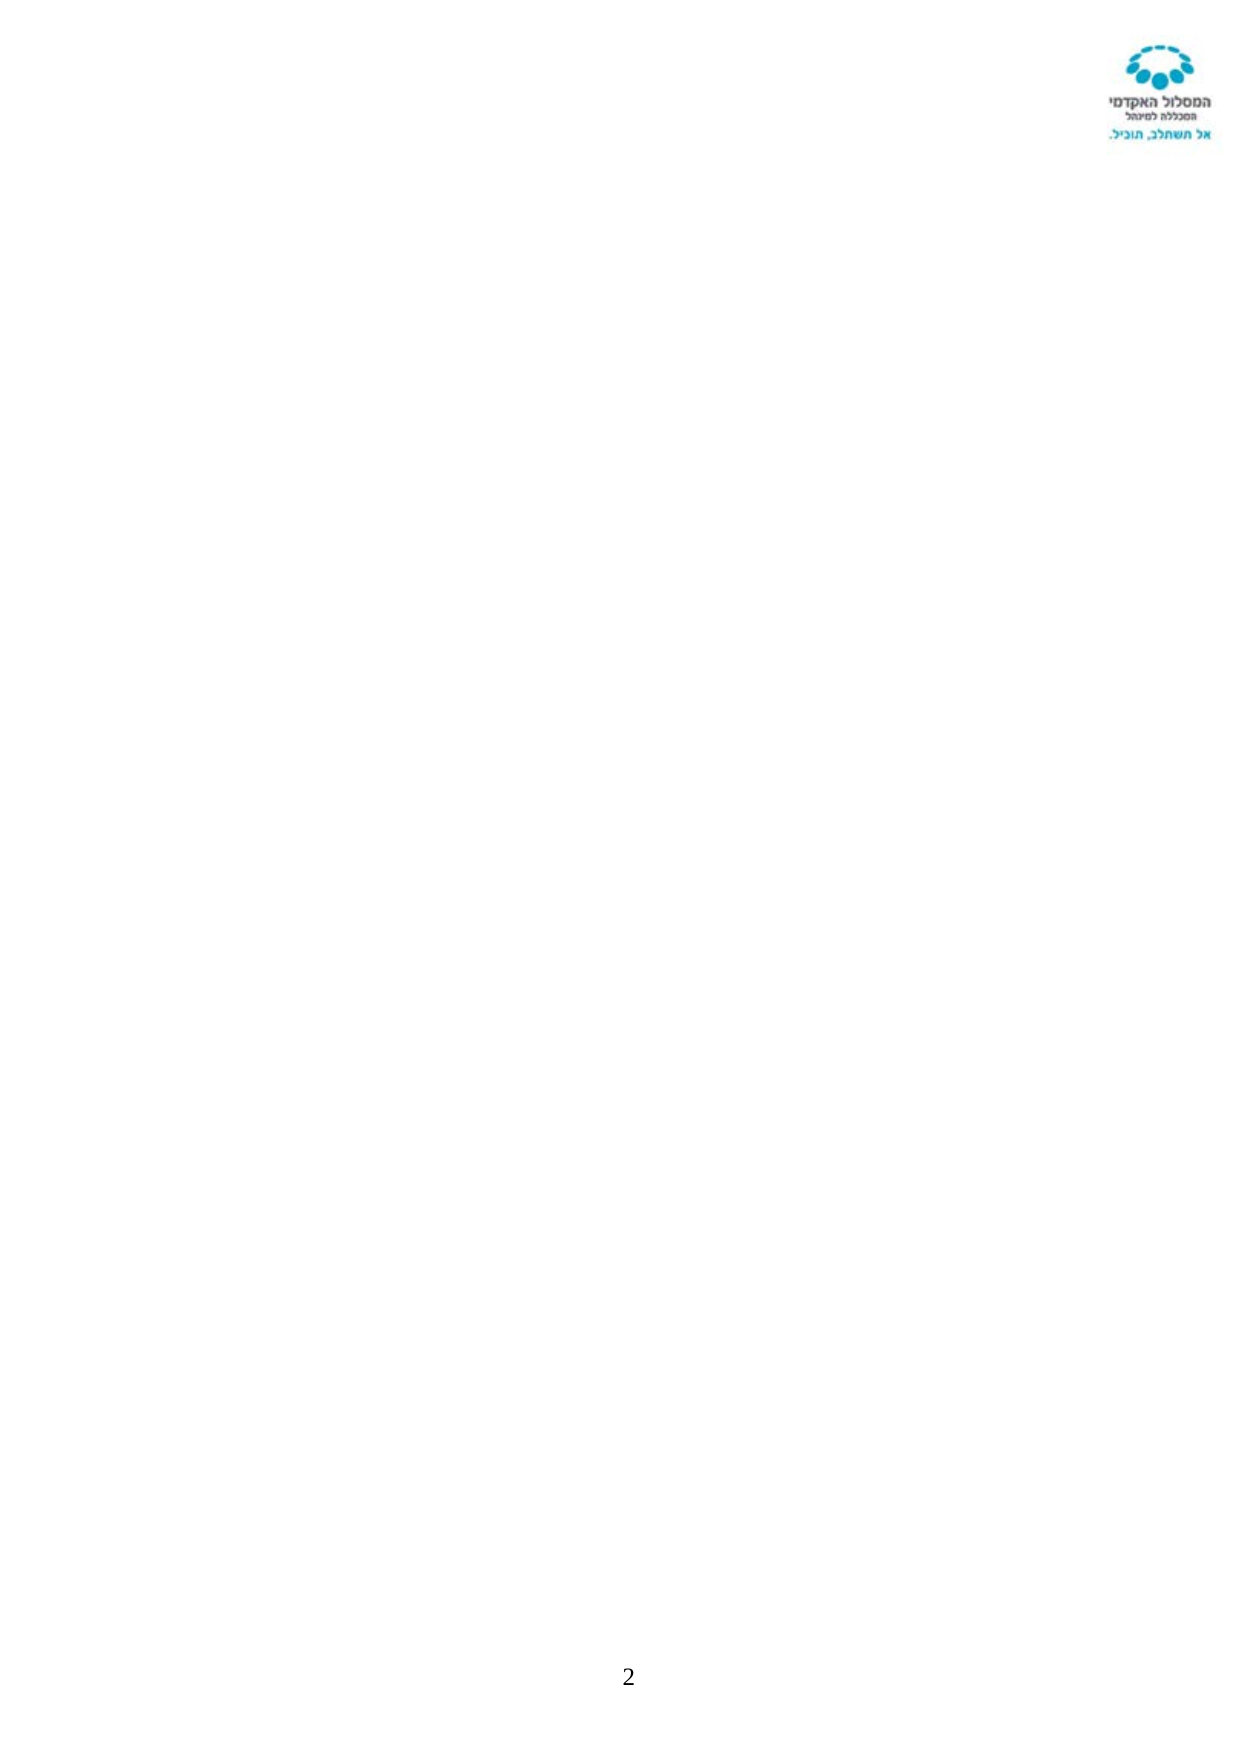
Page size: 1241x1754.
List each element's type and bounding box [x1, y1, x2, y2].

picture [1106, 35, 1224, 155]
